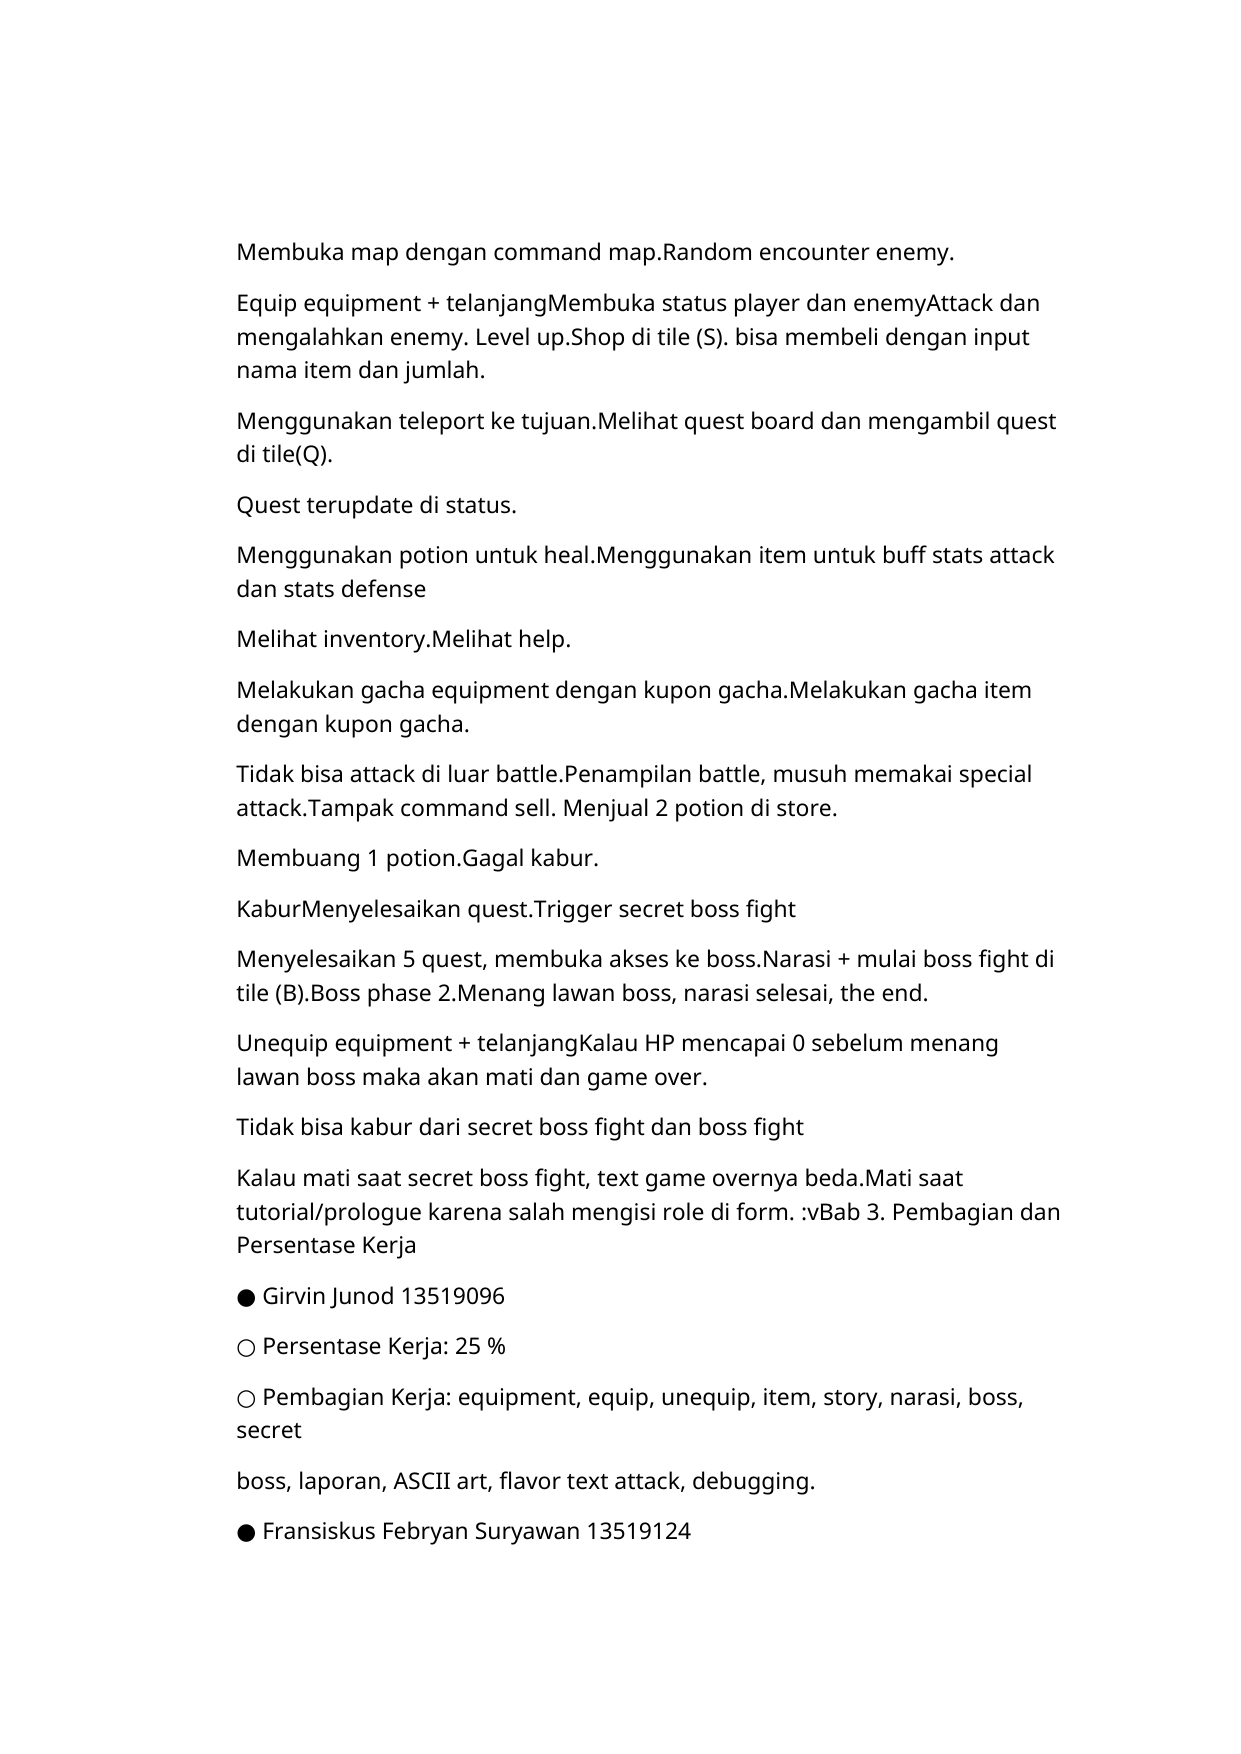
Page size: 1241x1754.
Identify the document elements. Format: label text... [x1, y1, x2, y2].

text boss, laporan, ASCII art, flavor text attack, debugging. [236, 1464, 1063, 1496]
text Melakukan gacha equipment dengan kupon gacha.Melakukan gacha item dengan kupon gacha. [236, 674, 1063, 739]
text Menggunakan potion untuk heal.Menggunakan ​item​ untuk ​buff stats attack​ dan ​stats defense [236, 539, 1063, 604]
text Tidak bisa kabur dari ​secret boss fight dan boss fight [236, 1111, 1063, 1142]
text Unequip equipment + telanjangKalau HP mencapai 0 sebelum menang lawan boss maka akan mati dan game over. [236, 1027, 1063, 1092]
text Tidak bisa attack di luar battle.Penampilan battle, musuh memakai special attack.Tampak command sell. Menjual 2 potion di store. [236, 758, 1063, 823]
text Membuka map dengan command map.Random encounter enemy. [236, 236, 1063, 267]
text ● Girvin Junod 13519096 [236, 1279, 1063, 1311]
text Equip equipment + telanjangMembuka status player dan enemyAttack dan mengalahkan enemy. Level up.Shop di tile (S). bisa membeli dengan input nama item dan jumlah. [236, 287, 1063, 385]
text Quest terupdate di status. [236, 489, 1063, 520]
text Melihat inventory.Melihat help. [236, 623, 1063, 654]
text ○ Pembagian Kerja: equipment, equip, unequip, item, story, narasi, boss, secret [236, 1380, 1063, 1445]
text Menggunakan teleport ke tujuan.Melihat quest board dan mengambil quest di tile(Q). [236, 404, 1063, 469]
text Kalau mati saat secret boss fight, text game overnya beda.Mati saat tutorial/prologue karena salah mengisi role di form. :vBab 3. Pembagian dan Persentase Kerja [236, 1162, 1063, 1260]
text ○ Persentase Kerja: 25 % [236, 1330, 1063, 1361]
text ● Fransiskus Febryan Suryawan 13519124 [236, 1515, 1063, 1546]
text Membuang 1 potion.Gagal kabur. [236, 842, 1063, 873]
text Menyelesaikan 5 quest, membuka akses ke boss.Narasi + mulai boss fight di tile (B).Boss phase 2.Menang lawan boss, narasi selesai, the end. [236, 943, 1063, 1008]
text KaburMenyelesaikan quest.Trigger secret boss fight [236, 892, 1063, 924]
